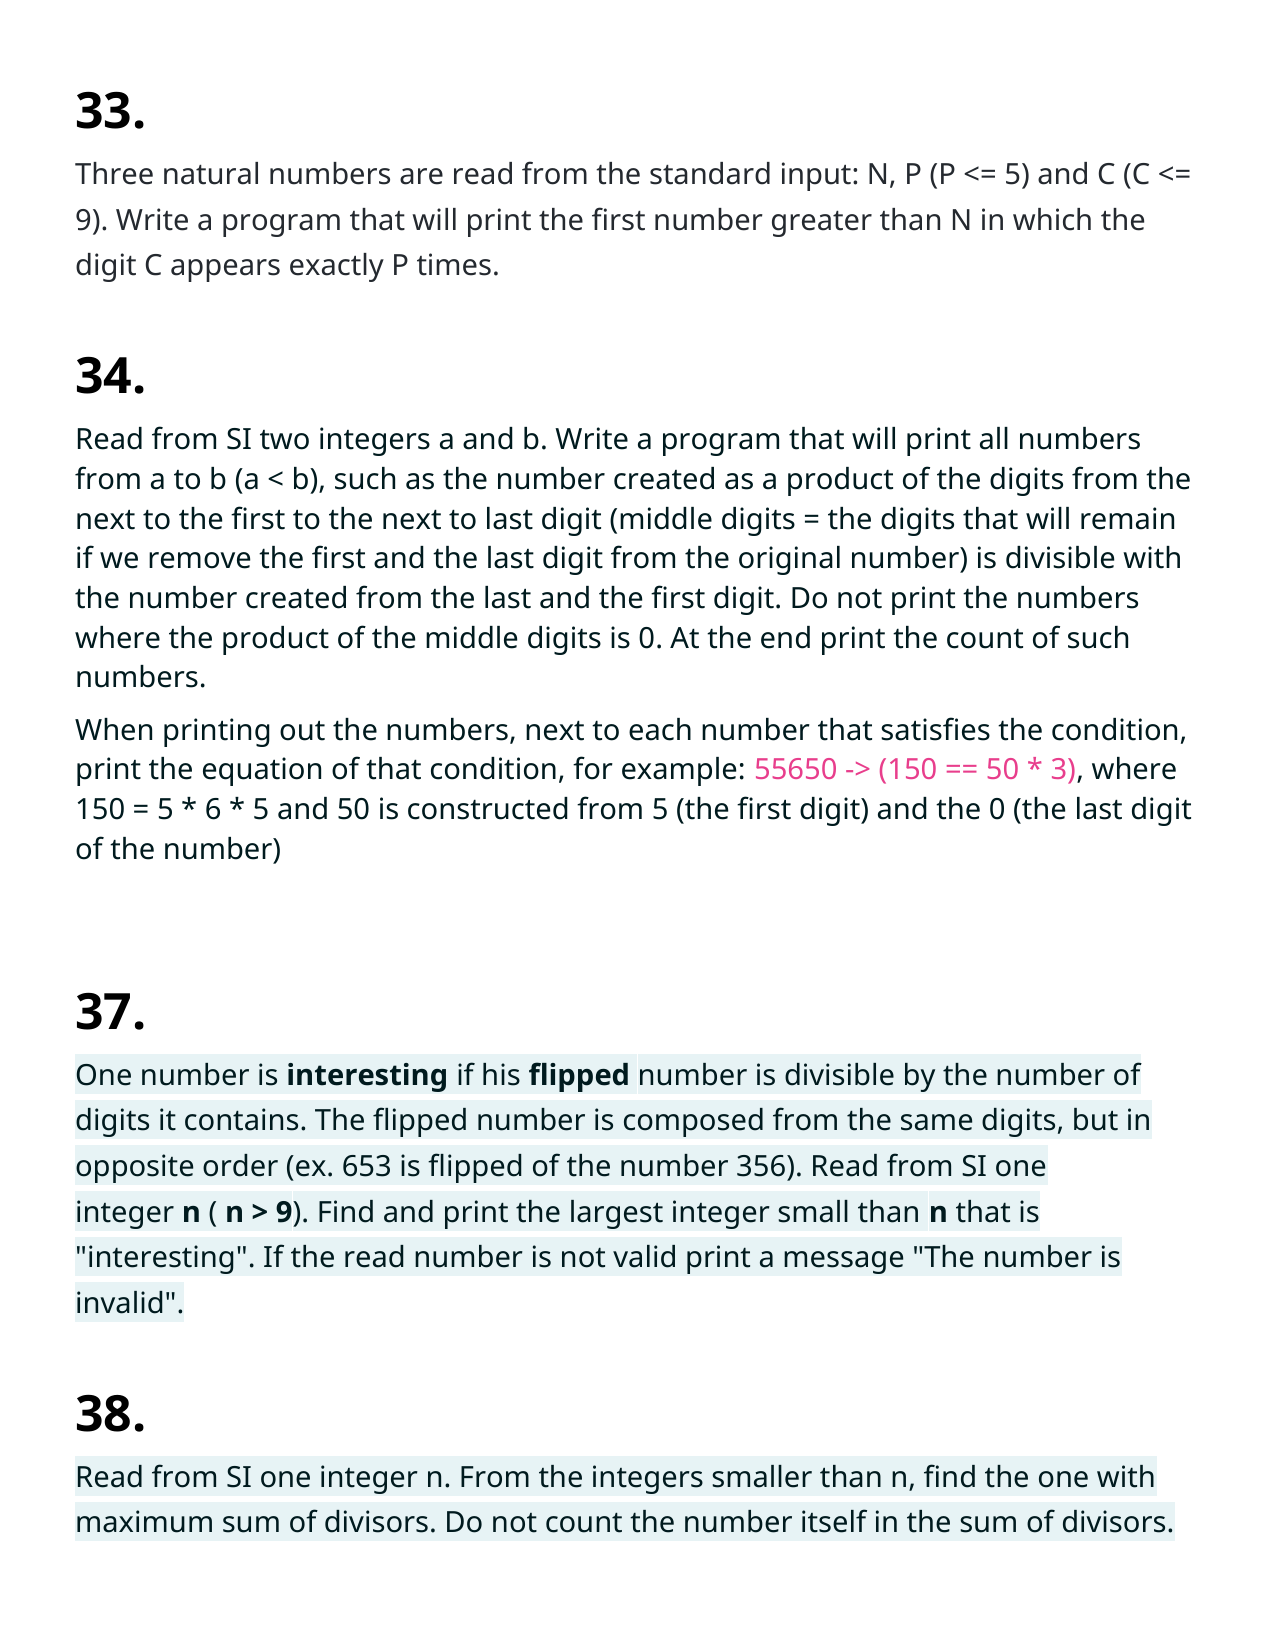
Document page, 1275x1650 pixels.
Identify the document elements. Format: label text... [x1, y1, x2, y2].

subtitle 34. [75, 340, 1200, 408]
text Read from SI two integers a and b. Write a program that will print all numbers from a to b (a < b), such as the number created as a product of the digits from the next to the first to the next to last digit (middle digits = the digits that will remain if we remove the first and the last digit from the original number) is divisible with the number created from the last and the first digit. Do not print the numbers where the product of the middle digits is 0. At the end print the count of such numbers. [75, 418, 1200, 696]
text One number is interesting if his flipped number is divisible by the number of digits it contains. The flipped number is composed from the same digits, but in opposite order (ex. 653 is flipped of the number 356). Read from SI one integer n ( n > 9). Find and print the largest integer small than n that is "interesting". If the read number is not valid print a message "The number is invalid". [75, 1054, 1200, 1322]
subtitle 33. [75, 75, 1200, 143]
subtitle 37. [75, 976, 1200, 1044]
text Three natural numbers are read from the standard input: N, P (P <= 5) and C (C <= 9). Write a program that will print the first number greater than N in which the digit C appears exactly P times. [75, 153, 1200, 284]
text When printing out the numbers, next to each number that satisfies the condition, print the equation of that condition, for example: 55650 -> (150 == 50 * 3), where 150 = 5 * 6 * 5 and 50 is constructed from 5 (the first digit) and the 0 (the last digit of the number) [75, 709, 1200, 868]
text Read from SI one integer n. From the integers smaller than n, find the one with maximum sum of divisors. Do not count the number itself in the sum of divisors. [75, 1456, 1200, 1541]
subtitle 38. [75, 1378, 1200, 1446]
